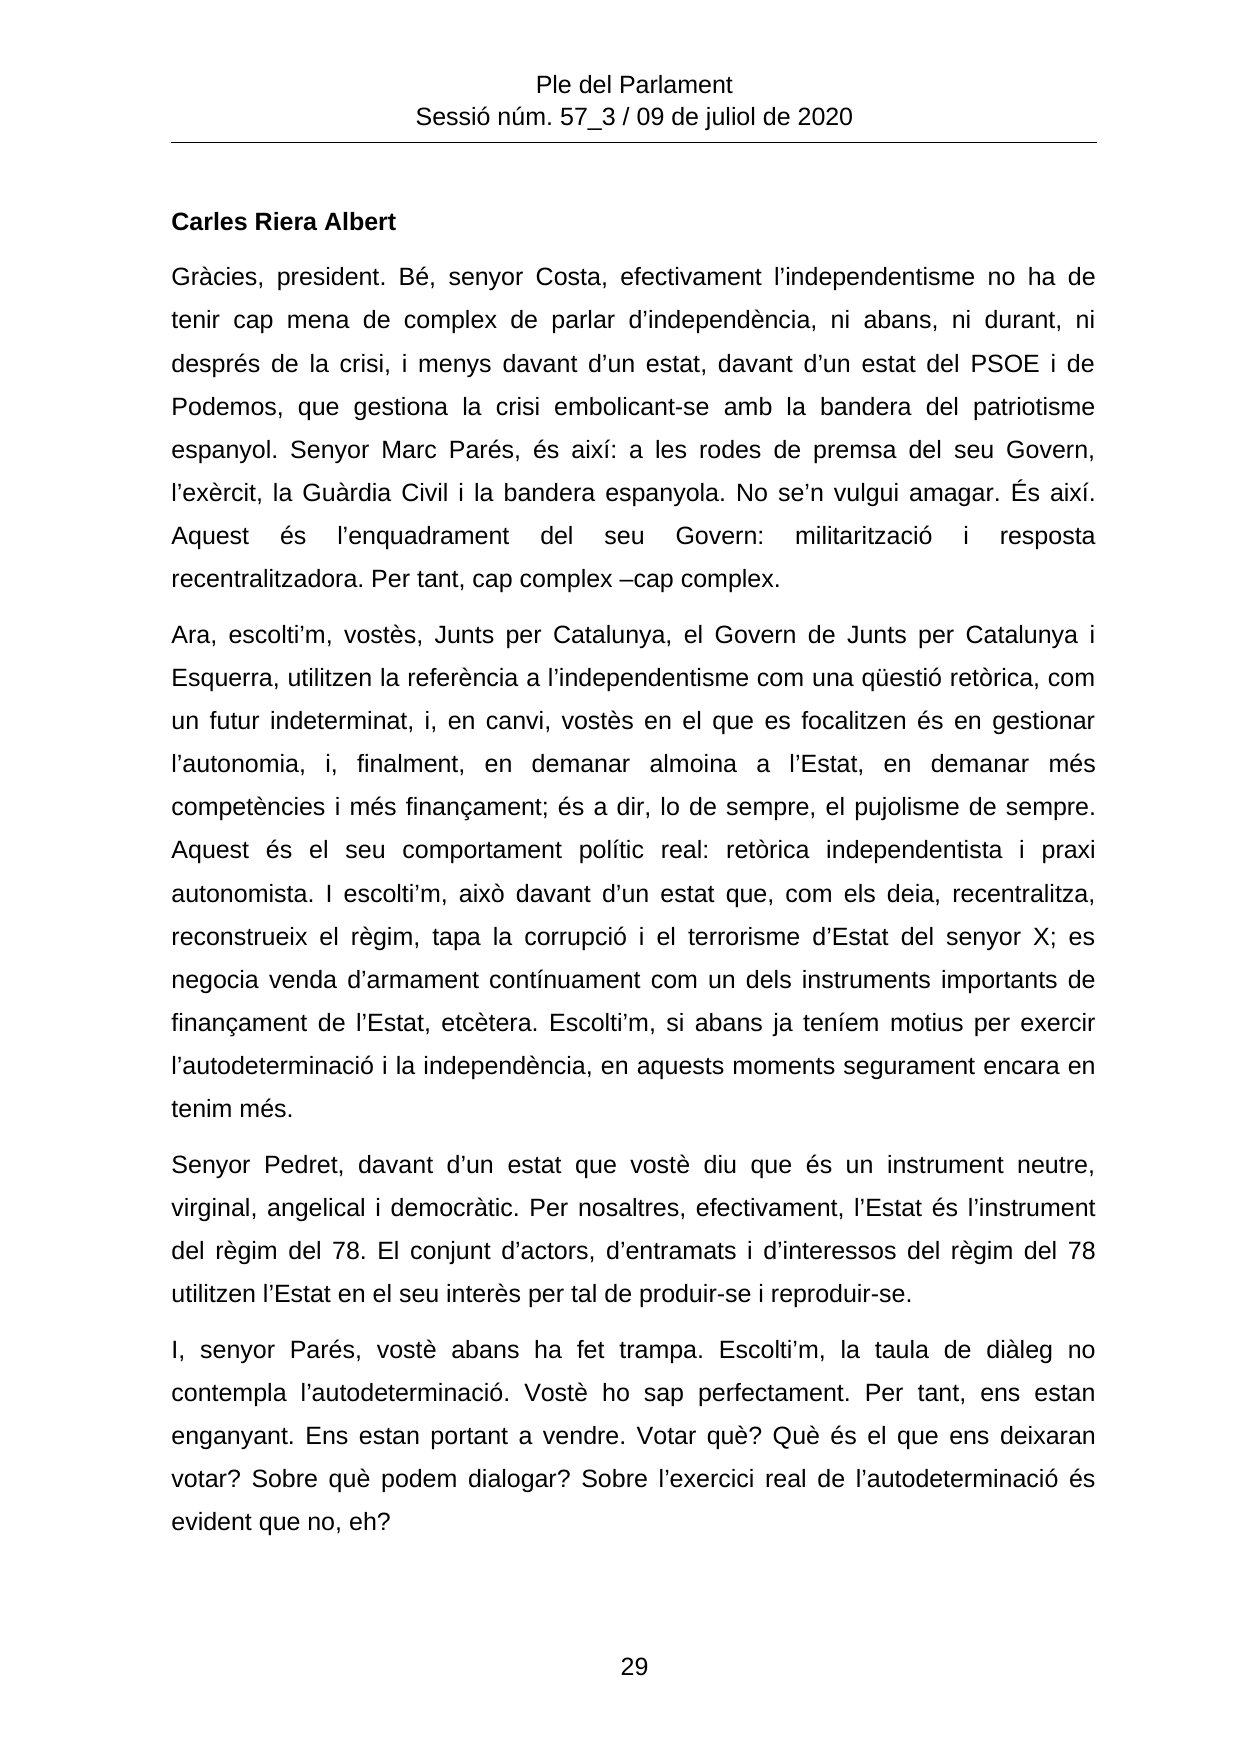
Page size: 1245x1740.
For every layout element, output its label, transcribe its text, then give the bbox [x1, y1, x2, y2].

text Ara, escolti’m, vostès, Junts per Catalunya, el Govern de Junts per Catalunya i Esquerra, utilitzen la referència a l’independentisme com una qüestió retòrica, com un futur indeterminat, i, en canvi, vostès en el que es focalitzen és en gestionar l’autonomia, i, finalment, en demanar almoina a l’Estat, en demanar més competències i més finançament; és a dir, lo de sempre, el pujolisme de sempre. Aquest és el seu comportament polític real: retòrica independentista i praxi autonomista. I escolti’m, això davant d’un estat que, com els deia, recentralitza, reconstrueix el règim, tapa la corrupció i el terrorisme d’Estat del senyor X; es negocia venda d’armament contínuament com un dels instruments importants de finançament de l’Estat, etcètera. Escolti’m, si abans ja teníem motius per exercir l’autodeterminació i la independència, en aquests moments segurament encara en tenim més. [171, 620, 1097, 1123]
text Senyor Pedret, davant d’un estat que vostè diu que és un instrument neutre, virginal, angelical i democràtic. Per nosaltres, efectivament, l’Estat és l’instrument del règim del 78. El conjunt d’actors, d’entramats i d’interessos del règim del 78 utilitzen l’Estat en el seu interès per tal de produir-se i reproduir-se. [171, 1150, 1097, 1308]
text Gràcies, president. Bé, senyor Costa, efectivament l’independentisme no ha de tenir cap mena de complex de parlar d’independència, ni abans, ni durant, ni després de la crisi, i menys davant d’un estat, davant d’un estat del PSOE i de Podemos, que gestiona la crisi embolicant-se amb la bandera del patriotisme espanyol. Senyor Marc Parés, és així: a les rodes de premsa del seu Govern, l’exèrcit, la Guàrdia Civil i la bandera espanyola. No se’n vulgui amagar. És així. Aquest és l’enquadrament del seu Govern: militarització i resposta recentralitzadora. Per tant, cap complex –cap complex. [171, 262, 1097, 593]
text I, senyor Parés, vostè abans ha fet trampa. Escolti’m, la taula de diàleg no contempla l’autodeterminació. Vostè ho sap perfectament. Per tant, ens estan enganyant. Ens estan portant a vendre. Votar què? Què és el que ens deixaran votar? Sobre què podem dialogar? Sobre l’exercici real de l’autodeterminació és evident que no, eh? [171, 1335, 1097, 1536]
text Carles Riera Albert [171, 207, 1097, 236]
